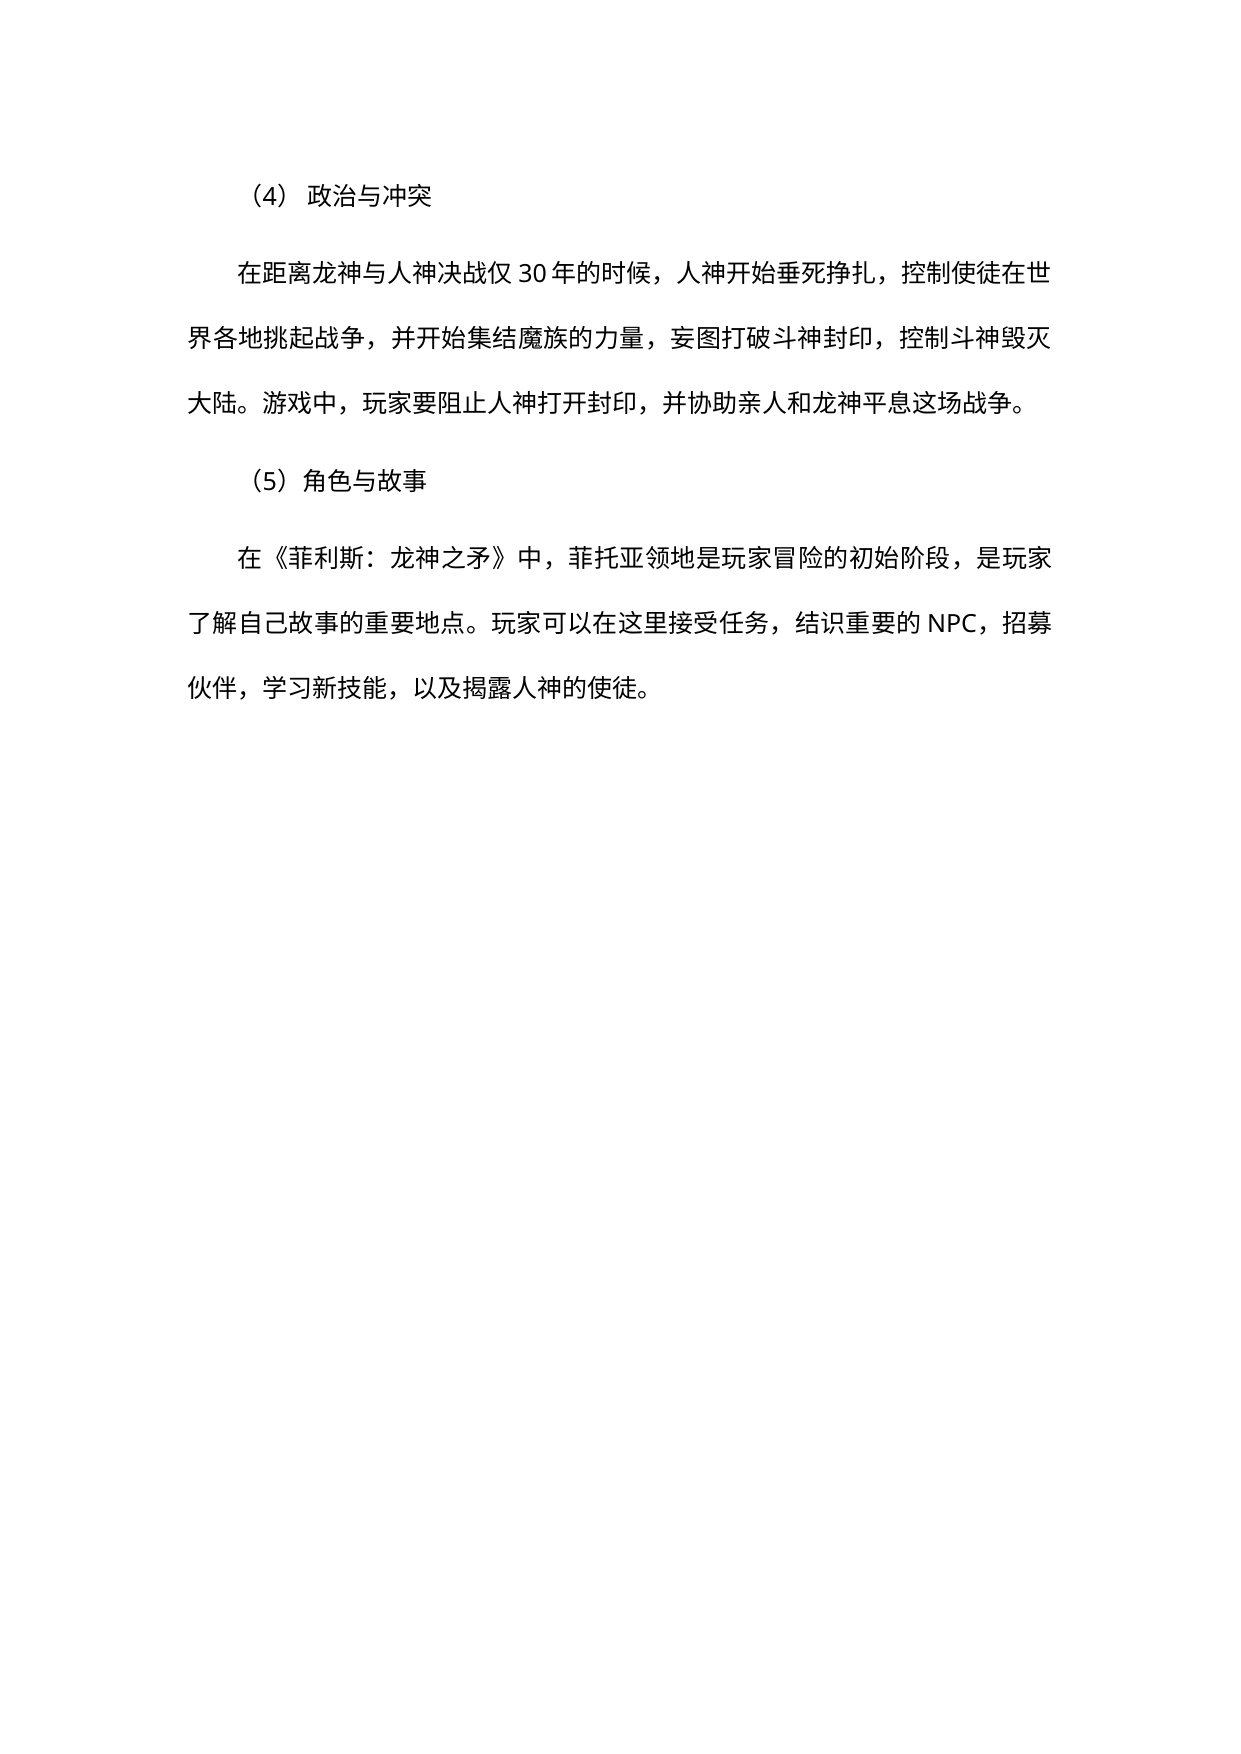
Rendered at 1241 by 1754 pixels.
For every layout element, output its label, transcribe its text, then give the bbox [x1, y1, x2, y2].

text （5）角色与故事 [187, 447, 1053, 512]
text （4） 政治与冲突 [187, 162, 1053, 227]
text 在《菲利斯：龙神之矛》中，菲托亚领地是玩家冒险的初始阶段，是玩家了解自己故事的重要地点。玩家可以在这里接受任务，结识重要的NPC，招募伙伴，学习新技能，以及揭露人神的使徒。 [187, 524, 1053, 719]
text 在距离龙神与人神决战仅30年的时候，人神开始垂死挣扎，控制使徒在世界各地挑起战争，并开始集结魔族的力量，妄图打破斗神封印，控制斗神毁灭大陆。游戏中，玩家要阻止人神打开封印，并协助亲人和龙神平息这场战争。 [187, 239, 1053, 434]
